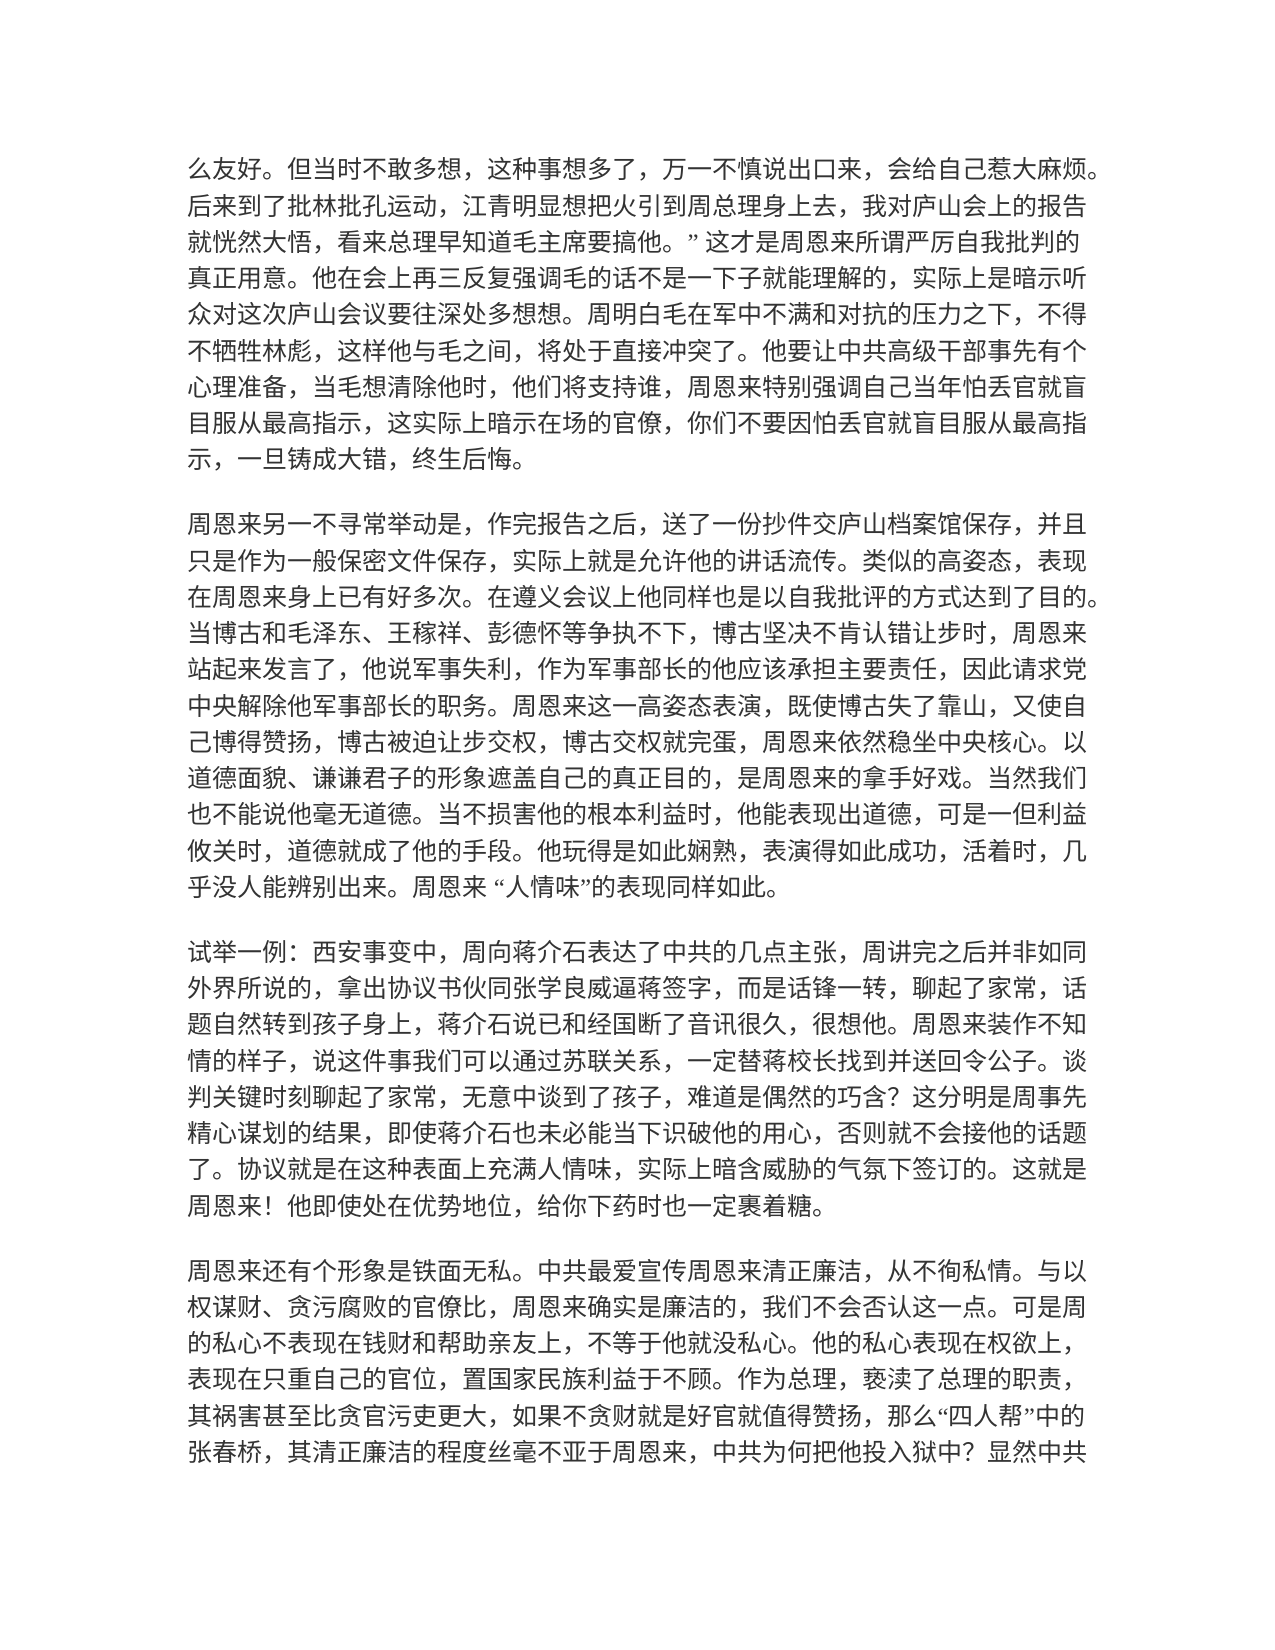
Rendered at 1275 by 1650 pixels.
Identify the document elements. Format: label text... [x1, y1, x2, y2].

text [187, 150, 1087, 476]
text 试举一例：西安事变中，周向蒋介石表达了中共的几点主张，周讲完之后并非如同外界所说的，拿出协议书伙同张学良威逼蒋签字，而是话锋一转，聊起了家常，话题自然转到孩子身上，蒋介石说已和经国断了音讯很久，很想他。周恩来装作不知情的样子，说这件事我们可以通过苏联关系，一定替蒋校长找到并送回令公子。谈判关键时刻聊起了家常，无意中谈到了孩子，难道是偶然的巧含？这分明是周事先精心谋划的结果，即使蒋介石也未必能当下识破他的用心，否则就不会接他的话题了。协议就是在这种表面上充满人情味，实际上暗含威胁的气氛下签订的。这就是周恩来！他即使处在优势地位，给你下药时也一定裹着糖。 [187, 932, 1087, 1222]
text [187, 1251, 1087, 1469]
text 周恩来另一不寻常举动是，作完报告之后，送了一份抄件交庐山档案馆保存，并且只是作为一般保密文件保存，实际上就是允许他的讲话流传。类似的高姿态，表现在周恩来身上已有好多次。在遵义会议上他同样也是以自我批评的方式达到了目的。当博古和毛泽东、王稼祥、彭德怀等争执不下，博古坚决不肯认错让步时，周恩来站起来发言了，他说军事失利，作为军事部长的他应该承担主要责任，因此请求党中央解除他军事部长的职务。周恩来这一高姿态表演，既使博古失了靠山，又使自己博得赞扬，博古被迫让步交权，博古交权就完蛋，周恩来依然稳坐中央核心。以道德面貌、谦谦君子的形象遮盖自己的真正目的，是周恩来的拿手好戏。当然我们也不能说他毫无道德。当不损害他的根本利益时，他能表现出道德，可是一但利益攸关时，道德就成了他的手段。他玩得是如此娴熟，表演得如此成功，活着时，几乎没人能辨别出来。周恩来 “人情味”的表现同样如此。 [187, 505, 1087, 904]
